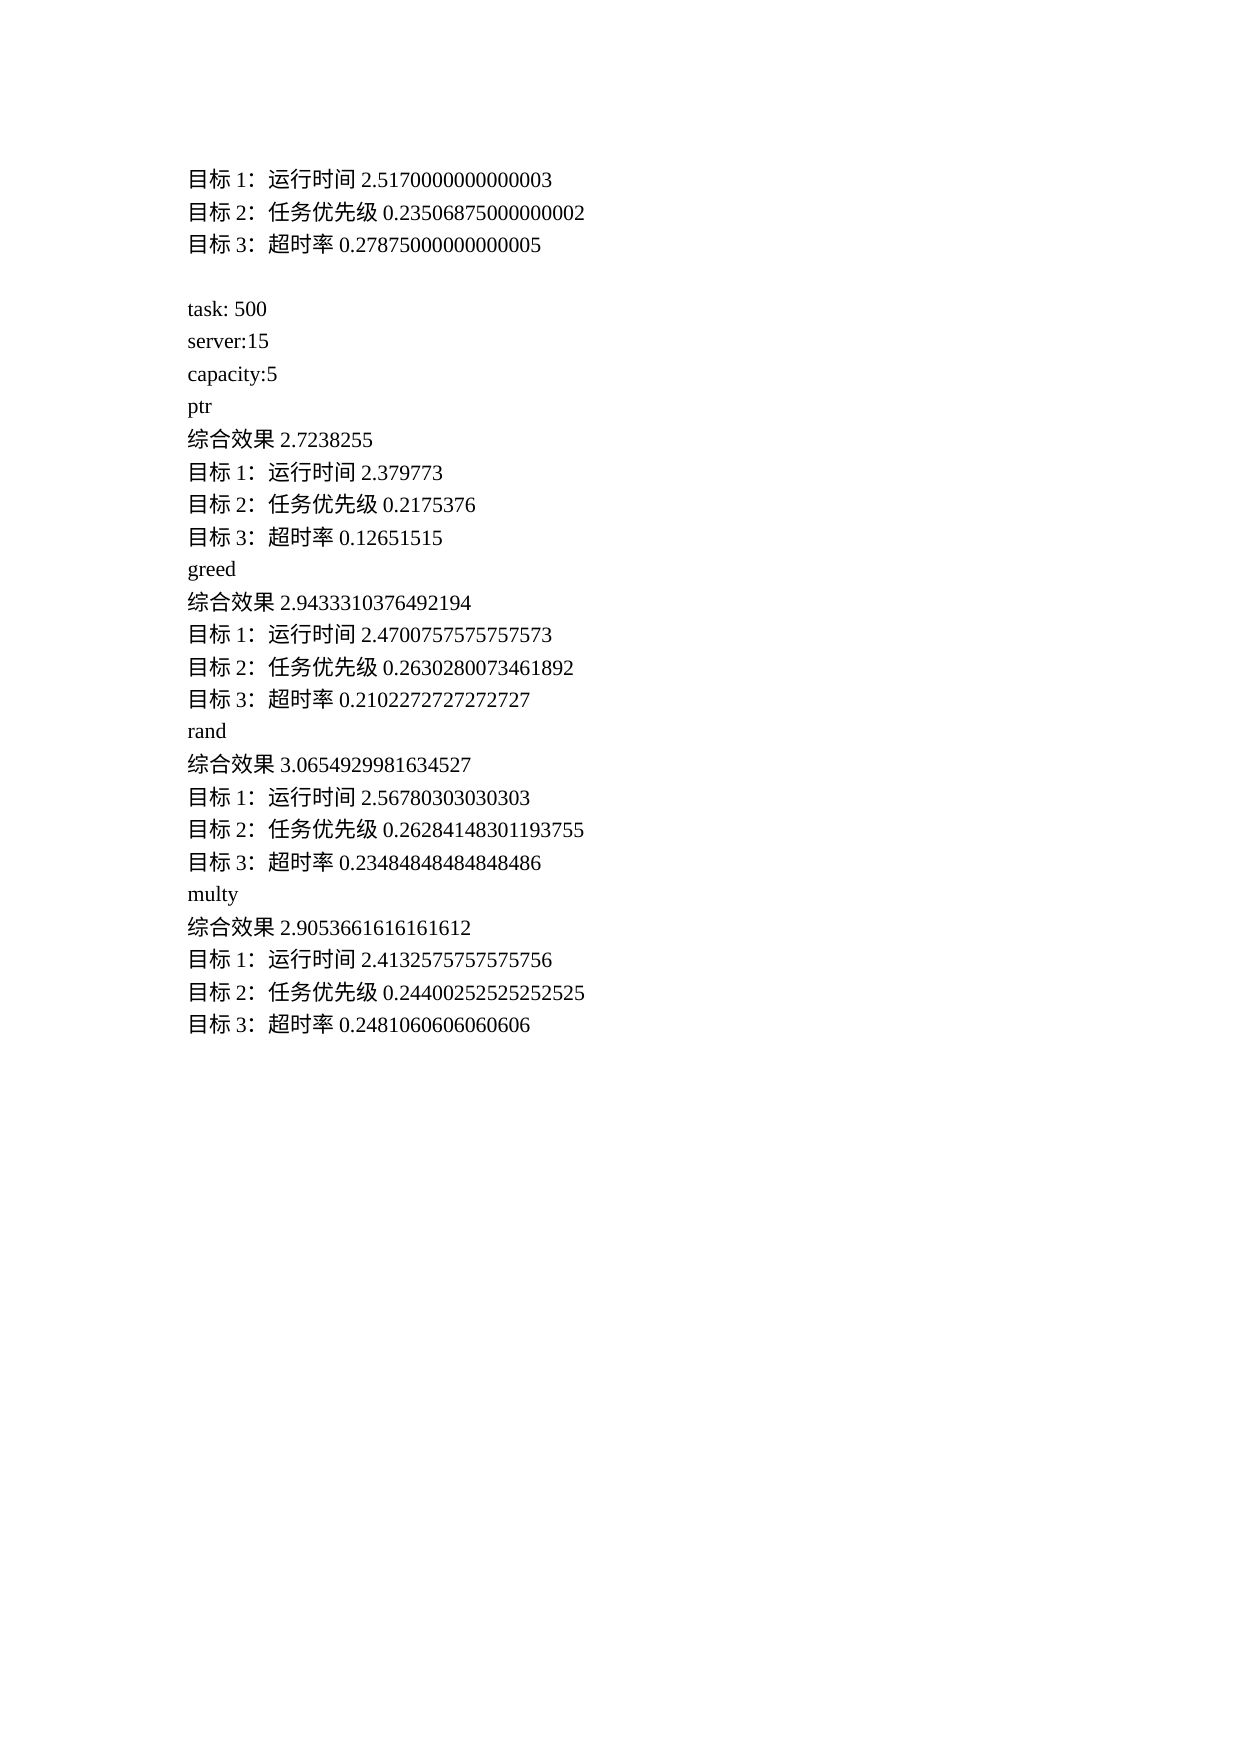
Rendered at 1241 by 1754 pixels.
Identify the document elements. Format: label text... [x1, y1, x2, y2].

text 目标2：任务优先级 0.2175376 [187, 487, 1053, 519]
text 目标1：运行时间 2.4132575757575756 [187, 942, 1053, 974]
text greed [187, 552, 1053, 584]
text multy [187, 877, 1053, 909]
text 目标3：超时率 0.27875000000000005 [187, 227, 1053, 259]
text 目标3：超时率 0.2481060606060606 [187, 1007, 1053, 1039]
text capacity:5 [187, 357, 1053, 389]
text 目标3：超时率 0.23484848484848486 [187, 844, 1053, 877]
text 综合效果 2.9433310376492194 [187, 584, 1053, 617]
text 综合效果 2.7238255 [187, 422, 1053, 454]
text 目标1：运行时间 2.379773 [187, 454, 1053, 487]
text 目标3：超时率 0.2102272727272727 [187, 682, 1053, 714]
text 目标2：任务优先级 0.24400252525252525 [187, 974, 1053, 1007]
text 目标1：运行时间 2.4700757575757573 [187, 617, 1053, 649]
text 目标1：运行时间 2.5170000000000003 [187, 162, 1053, 194]
text 目标2：任务优先级 0.23506875000000002 [187, 194, 1053, 227]
text 综合效果 3.0654929981634527 [187, 747, 1053, 779]
text rand [187, 714, 1053, 747]
text 目标1：运行时间 2.56780303030303 [187, 779, 1053, 812]
text task: 500 [187, 292, 1053, 324]
text ptr [187, 389, 1053, 422]
text 目标2：任务优先级 0.2630280073461892 [187, 649, 1053, 682]
text 目标2：任务优先级 0.26284148301193755 [187, 812, 1053, 844]
text 目标3：超时率 0.12651515 [187, 519, 1053, 552]
text 综合效果 2.9053661616161612 [187, 909, 1053, 942]
text server:15 [187, 324, 1053, 357]
